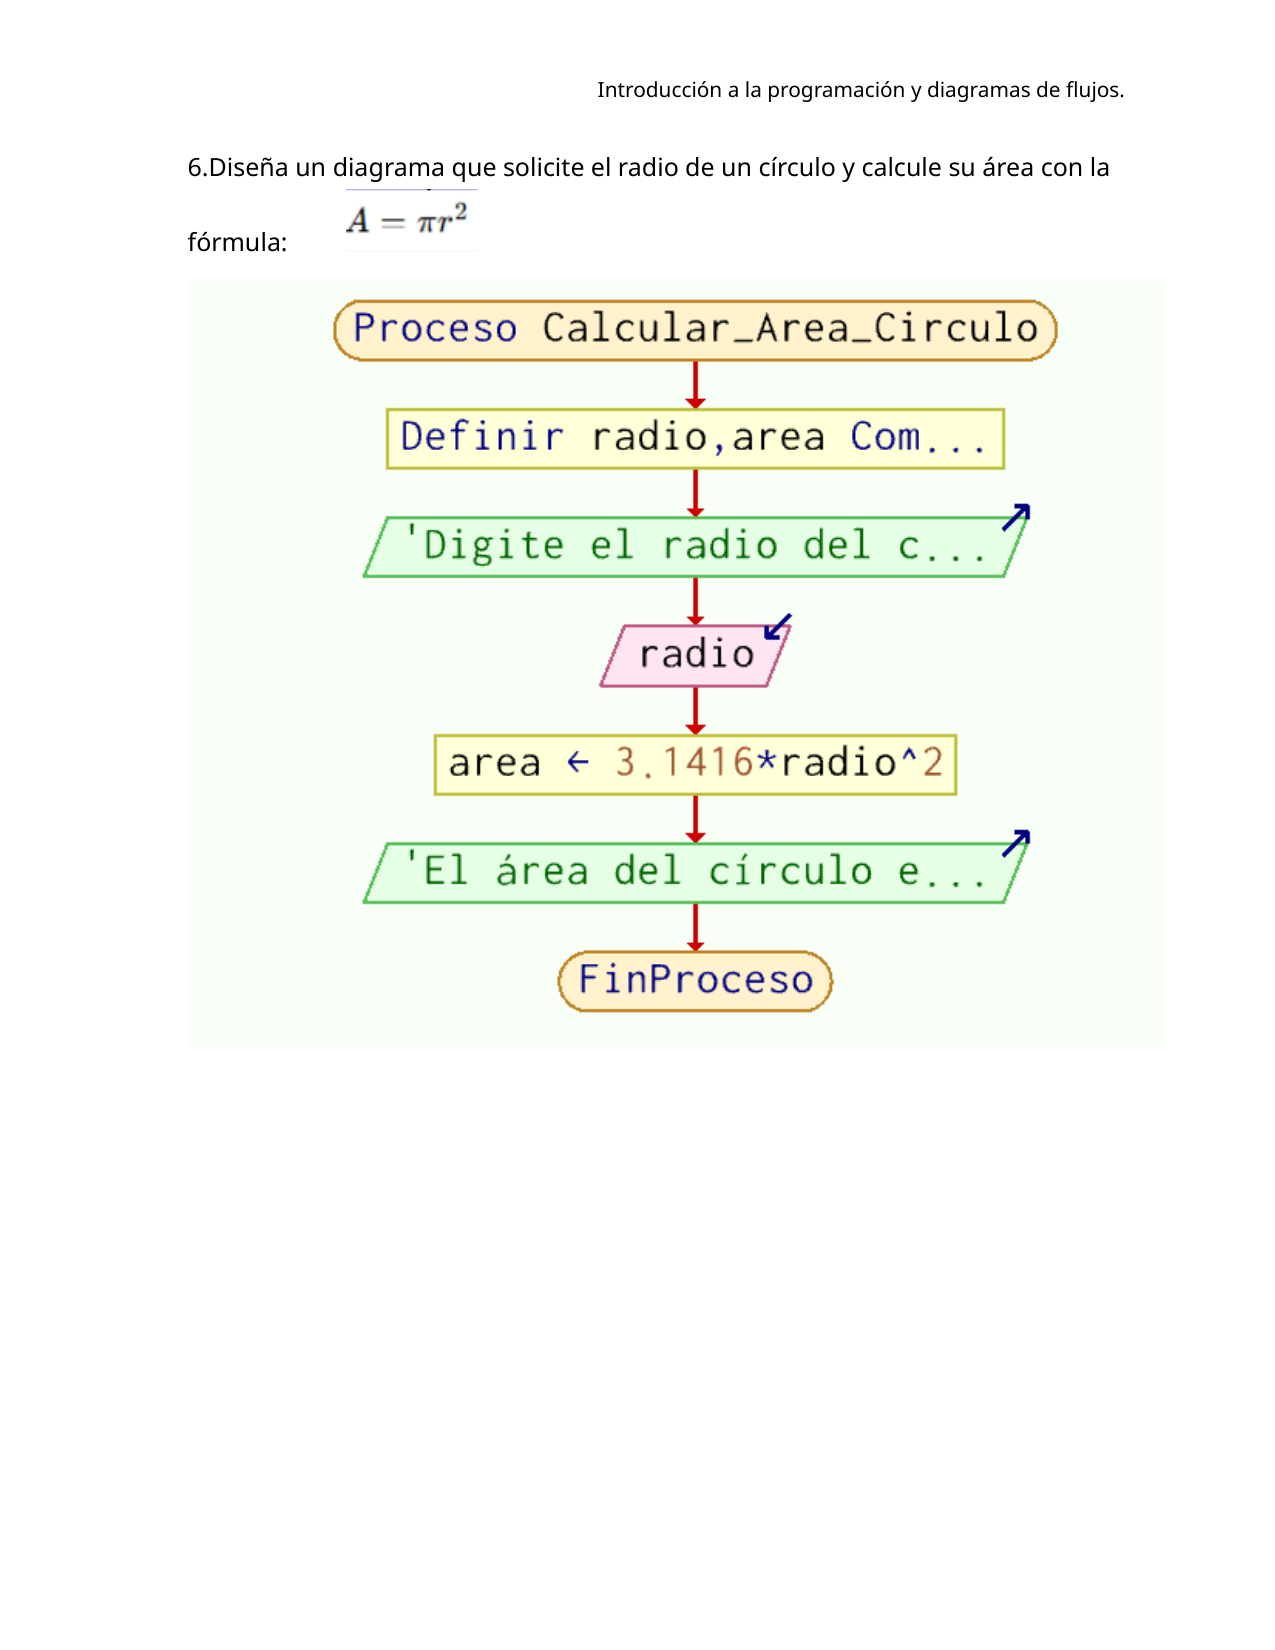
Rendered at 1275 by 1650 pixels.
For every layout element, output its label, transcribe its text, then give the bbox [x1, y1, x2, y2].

picture [187, 280, 1163, 1048]
picture [346, 189, 478, 252]
text 6.Diseña un diagrama que solicite el radio de un círculo y calcule su área con la fórmula: [187, 150, 1125, 259]
